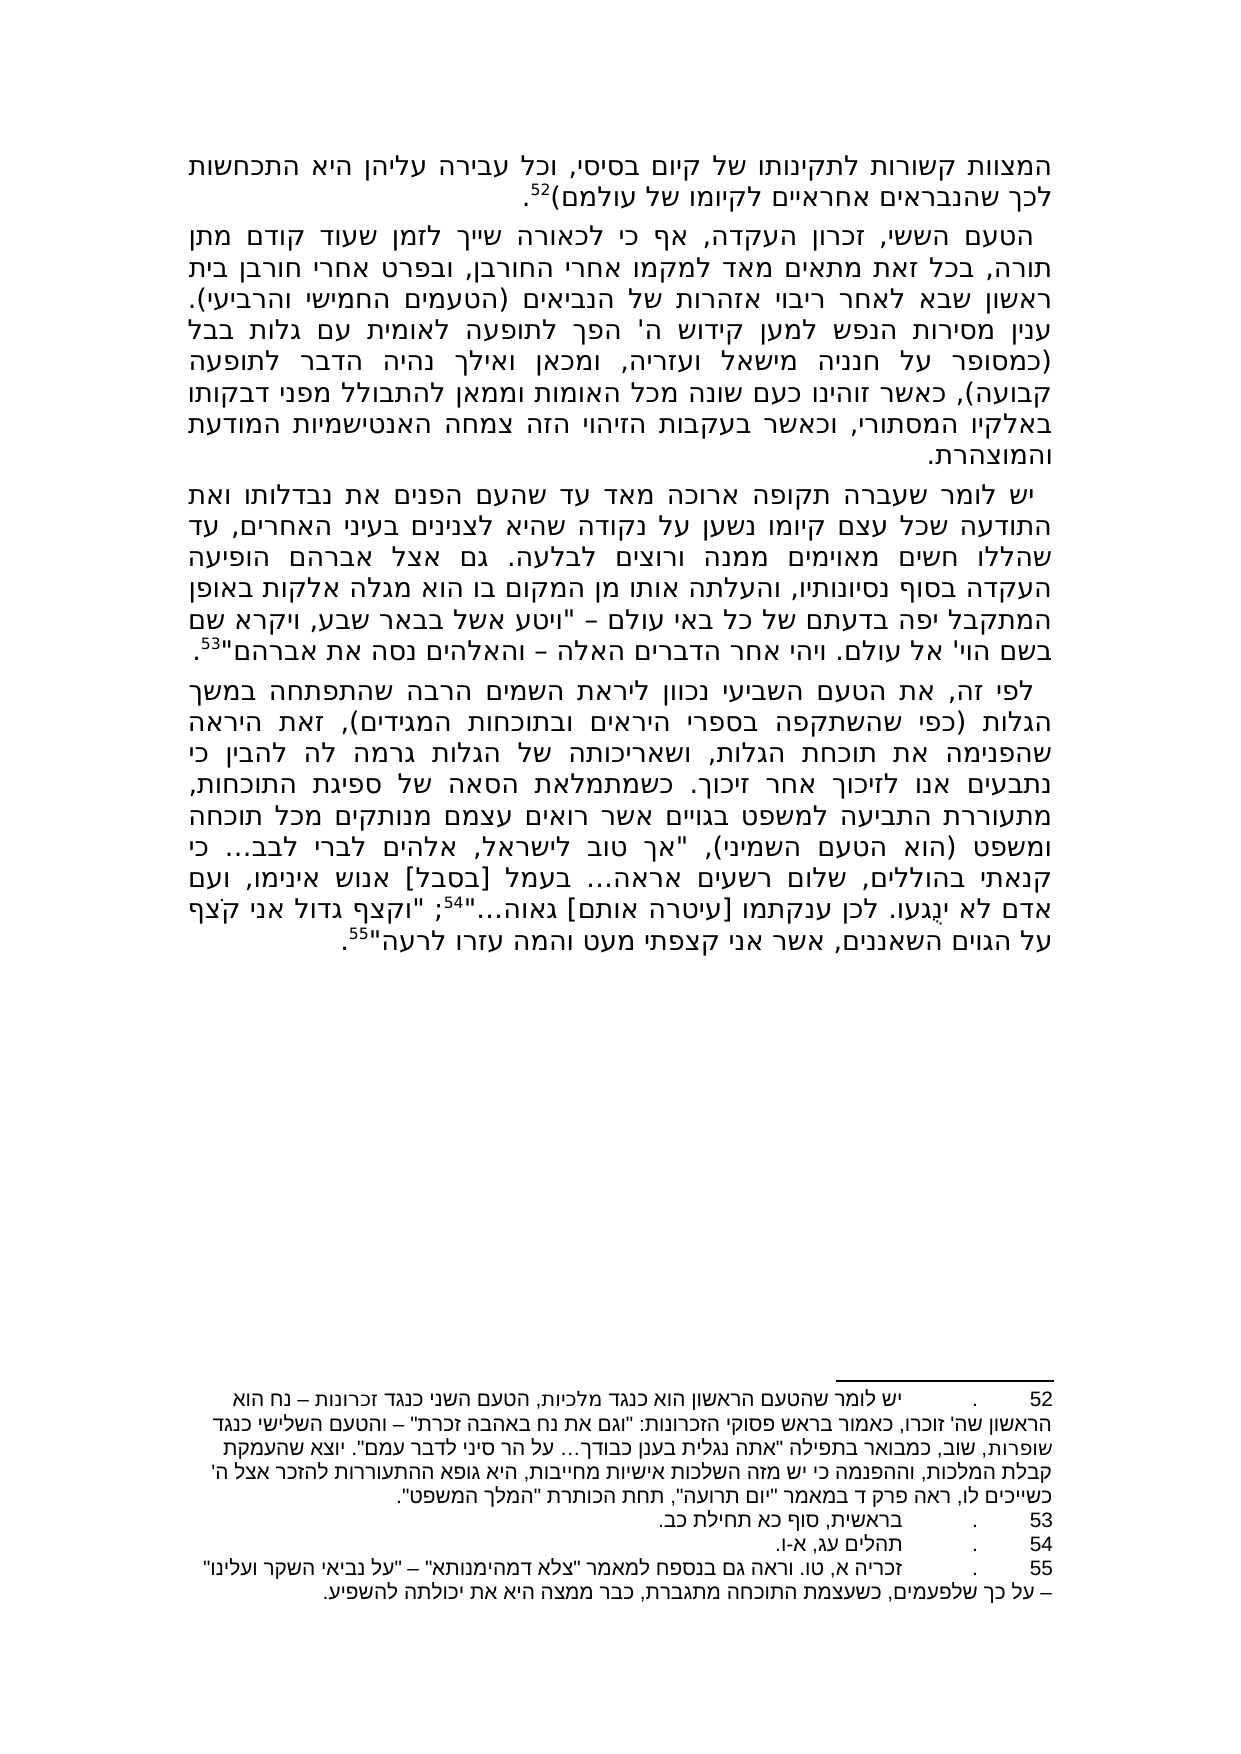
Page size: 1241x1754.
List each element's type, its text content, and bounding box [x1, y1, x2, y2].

text הטעם הששי, זכרון העקדה, אף כי לכאורה שייך לזמן שעוד קודם מתן תורה, בכל זאת מתאים מאד למקמו אחרי החורבן, ובפרט אחרי חורבן בית ראשון שבא לאחר ריבוי אזהרות של הנביאים (הטעמים החמישי והרביעי). ענין מסירות הנפש למען קידוש ה' הפך לתופעה לאומית עם גלות בבל (כמסופר על חנניה מישאל ועזריה, ומכאן ואילך נהיה הדבר לתופעה קבועה), כאשר זוהינו כעם שונה מכל האומות וממאן להתבולל מפני דבקותו באלקיו המסתורי, וכאשר בעקבות הזיהוי הזה צמחה האנטישמיות המודעת והמוצהרת. [187, 221, 1053, 471]
text את הטעם השני יהיה מתאים לכוון לפי זה לשבע מצוות בני נח. אדם הראשון רק נרמז עליהן, ואילו לבני נח נאמרו בפירוש. יש לומר כי בעקבות המבול נוספה רצינות לקיום. עתה, לאחר שההתנהגות המופקרת הביאה חורבן, מפנימים הנבראים כי העולם הוא מלכות שמלך מנהיג אותה, ושאפשר להתקיים בתוך המלכות הזאת רק תוך ציות וכפיפות להכוונותיו (כל ז' המצוות קשורות לתקינותו של קיום בסיסי, וכל עבירה עליהן היא התכחשות לכך שהנבראים אחראיים לקיומו של עולמם). [187, 150, 1053, 212]
text לפי זה, את הטעם השביעי נכוון ליראת השמים הרבה שהתפתחה במשך הגלות (כפי שהשתקפה בספרי היראים ובתוכחות המגידים), זאת היראה שהפנימה את תוכחת הגלות, ושאריכותה של הגלות גרמה לה להבין כי נתבעים אנו לזיכוך אחר זיכוך. כשמתמלאת הסאה של ספיגת התוכחות, מתעוררת התביעה למשפט בגויים אשר רואים עצמם מנותקים מכל תוכחה ומשפט (הוא הטעם השמיני), "אך טוב לישראל, אלהים לברי לבב… כי קנאתי בהוללים, שלום רשעים אראה… בעמל [בסבל] אנוש אינימו, ועם אדם לא ינֻגעו. לכן ענקתמו [עיטרה אותם] גאוה…"; "וקצף גדול אני קֹצף על הגוים השאננים, אשר אני קצפתי מעט והמה עזרו לרעה". [187, 675, 1053, 956]
text יש לומר שעברה תקופה ארוכה מאד עד שהעם הפנים את נבדלותו ואת התודעה שכל עצם קיומו נשען על נקודה שהיא לצנינים בעיני האחרים, עד שהללו חשים מאוימים ממנה ורוצים לבלעה. גם אצל אברהם הופיעה העקדה בסוף נסיונותיו, והעלתה אותו מן המקום בו הוא מגלה אלקות באופן המתקבל יפה בדעתם של כל באי עולם – "ויטע אשל בבאר שבע, ויקרא שם בשם הוי' אל עולם. ויהי אחר הדברים האלה – והאלהים נסה את אברהם". [187, 479, 1053, 667]
